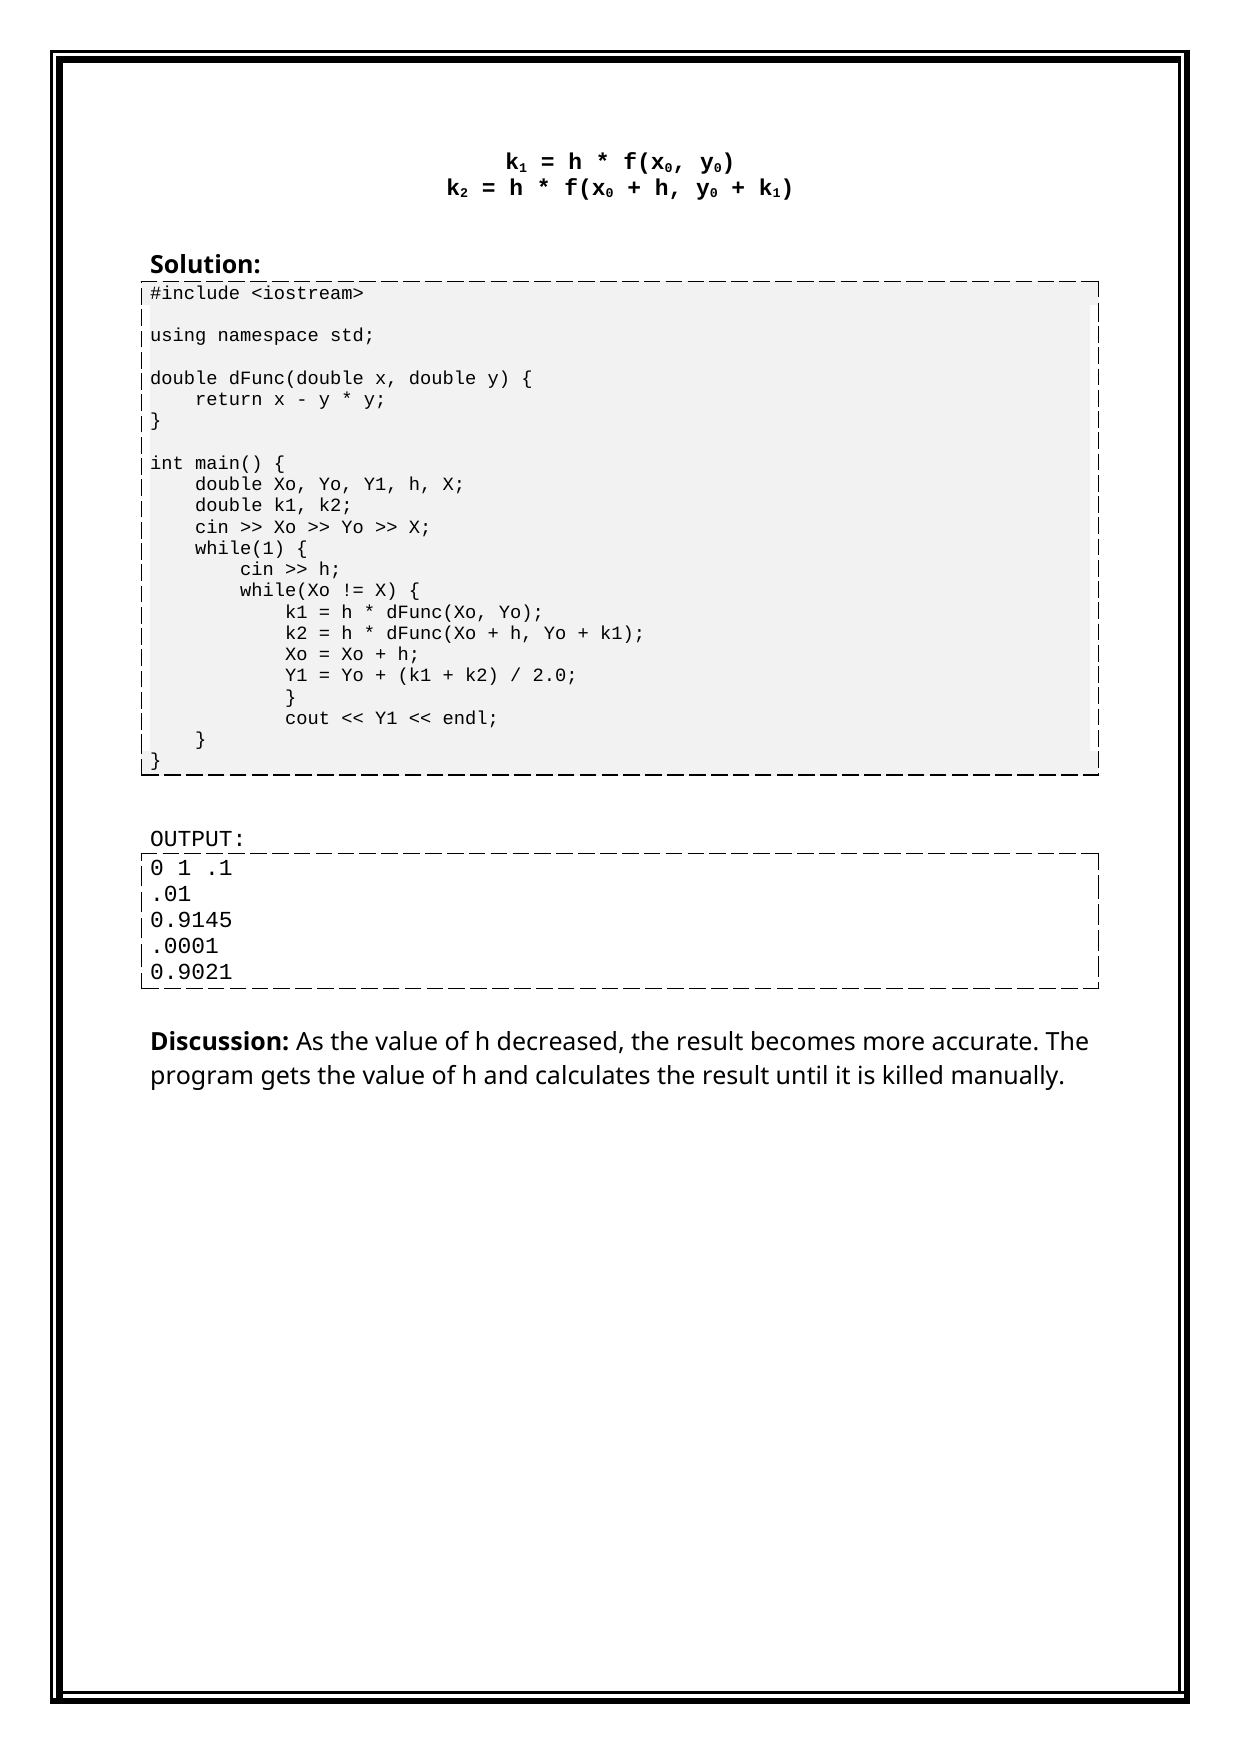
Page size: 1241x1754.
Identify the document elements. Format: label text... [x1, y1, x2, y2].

text int main() { [150, 454, 1090, 475]
text cin >> h; [150, 560, 1090, 581]
text OUTPUT: [150, 827, 1090, 853]
text Xo = Xo + h; [150, 645, 1090, 666]
text } [150, 411, 1090, 432]
text #include <iostream> [141, 281, 1099, 305]
text k1 = h * dFunc(Xo, Yo); [150, 602, 1090, 624]
text .0001 [150, 934, 1090, 957]
text while(Xo != X) { [150, 581, 1090, 602]
text double k1, k2; [150, 496, 1090, 517]
text k1 = h * f(x0, y0) [150, 150, 1090, 176]
text double Xo, Yo, Y1, h, X; [150, 475, 1090, 496]
text } [150, 687, 1090, 709]
text 0 1 .1 [141, 853, 1099, 882]
text } [150, 730, 1090, 748]
text k2 = h * dFunc(Xo + h, Yo + k1); [150, 624, 1090, 645]
text k2 = h * f(x0 + h, y0 + k1) [150, 176, 1090, 202]
text 0.9145 [150, 908, 1090, 934]
text Solution: [150, 246, 1090, 281]
text } [141, 748, 1099, 776]
text Y1 = Yo + (k1 + k2) / 2.0; [150, 666, 1090, 687]
text 0.9021 [141, 957, 1099, 989]
text cout << Y1 << endl; [150, 709, 1090, 730]
text while(1) { [150, 539, 1090, 560]
text using namespace std; [150, 326, 1090, 347]
text double dFunc(double x, double y) { [150, 369, 1090, 390]
text Discussion: As the value of h decreased, the result becomes more accurate. The program gets the value of h and calculates the result until it is killed manually. [150, 1023, 1090, 1091]
text .01 [150, 882, 1090, 908]
text return x - y * y; [150, 390, 1090, 411]
text cin >> Xo >> Yo >> X; [150, 517, 1090, 539]
